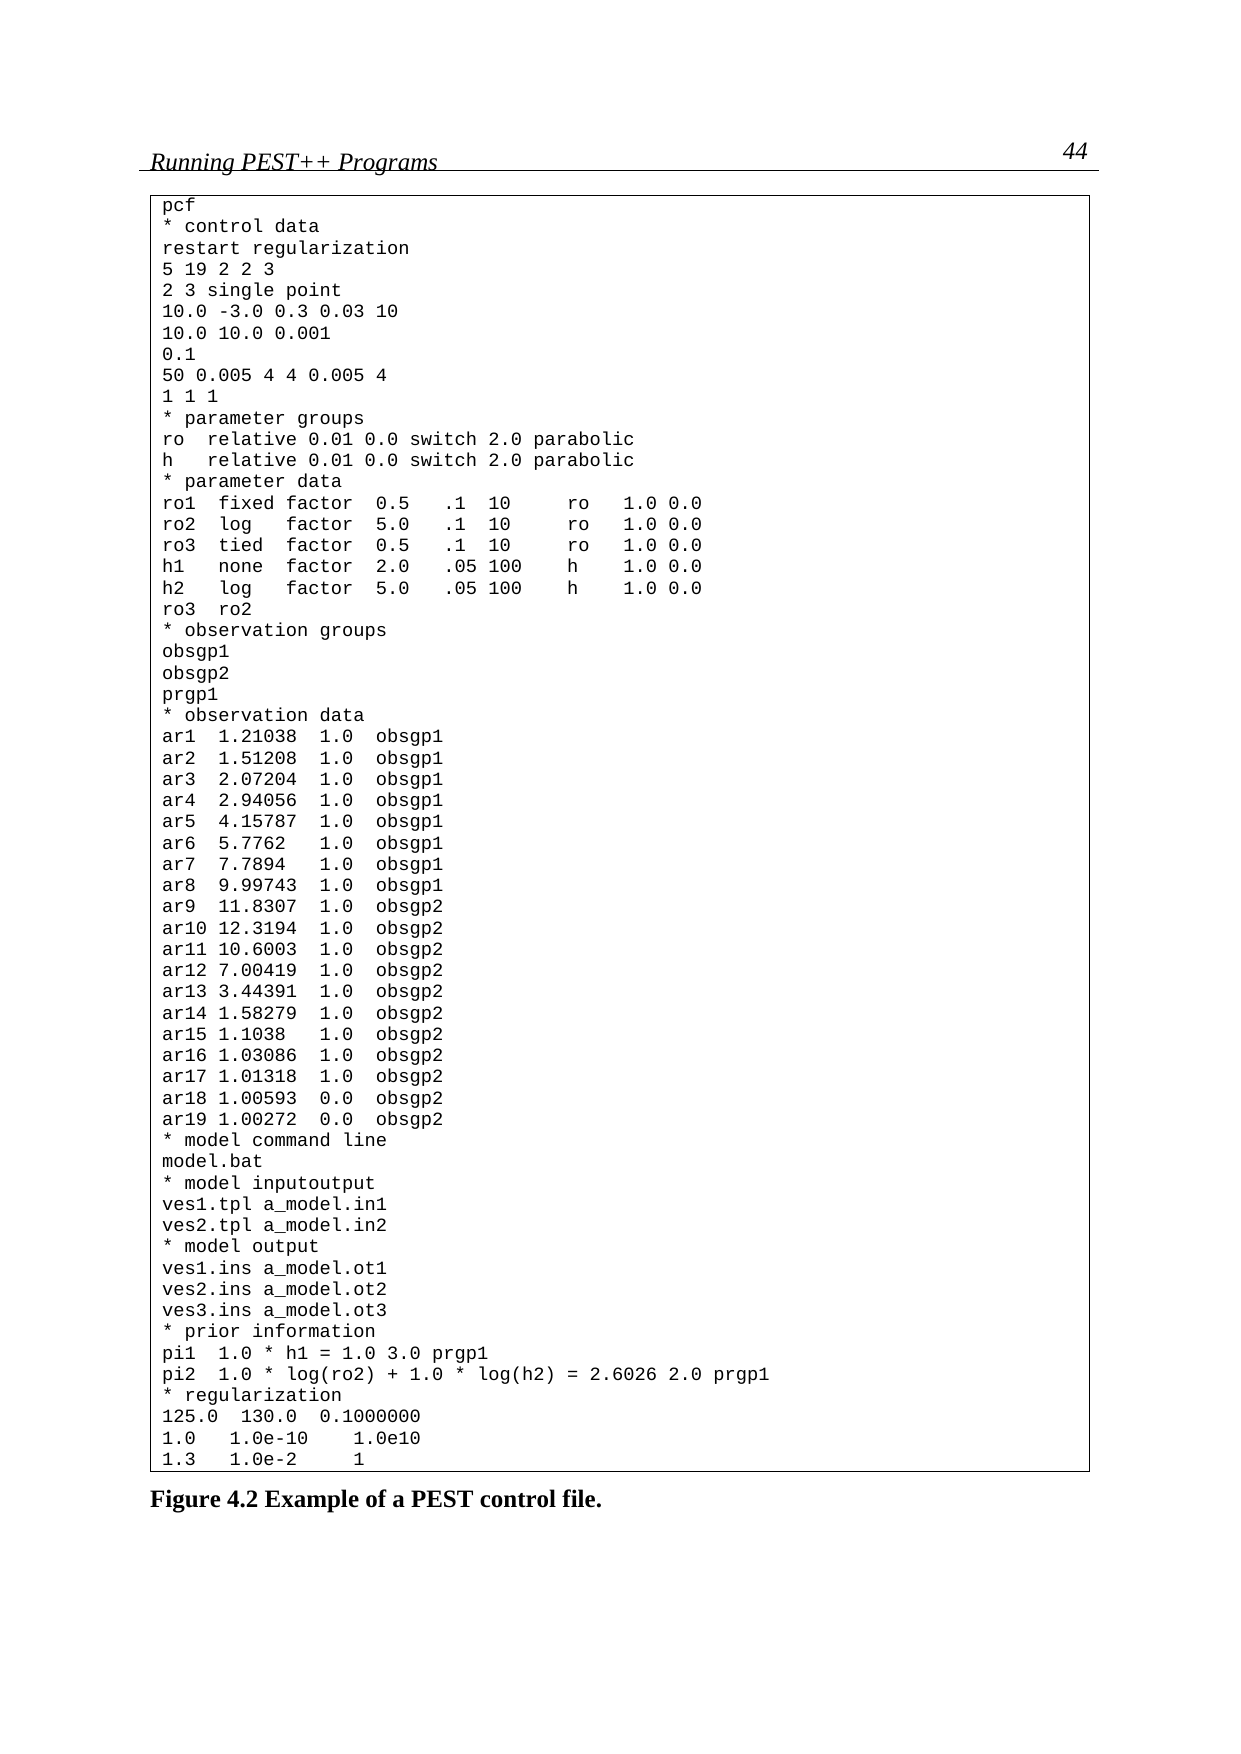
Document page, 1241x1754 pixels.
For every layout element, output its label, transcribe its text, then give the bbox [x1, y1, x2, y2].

table_header pcf * control data restart regularization 5 19 2 2 3 2 3 single point 10.0 -3.0 0.3 0.03 10 10.0 10.0 0.001 0.1 50 0.005 4 4 0.005 4 1 1 1 * parameter groups ro relative 0.01 0.0 switch 2.0 parabolic h relative 0.01 0.0 switch 2.0 parabolic * parameter data ro1 fixed factor 0.5 .1 10 ro 1.0 0.0 ro2 log factor 5.0 .1 10 ro 1.0 0.0 ro3 tied factor 0.5 .1 10 ro 1.0 0.0 h1 none factor 2.0 .05 100 h 1.0 0.0 h2 log factor 5.0 .05 100 h 1.0 0.0 ro3 ro2 * observation groups obsgp1 obsgp2 prgp1 * observation data ar1 1.21038 1.0 obsgp1 ar2 1.51208 1.0 obsgp1 ar3 2.07204 1.0 obsgp1 ar4 2.94056 1.0 obsgp1 ar5 4.15787 1.0 obsgp1 ar6 5.7762 1.0 obsgp1 ar7 7.7894 1.0 obsgp1 ar8 9.99743 1.0 obsgp1 ar9 11.8307 1.0 obsgp2 ar10 12.3194 1.0 obsgp2 ar11 10.6003 1.0 obsgp2 ar12 7.00419 1.0 obsgp2 ar13 3.44391 1.0 obsgp2 ar14 1.58279 1.0 obsgp2 ar15 1.1038 1.0 obsgp2 ar16 1.03086 1.0 obsgp2 ar17 1.01318 1.0 obsgp2 ar18 1.00593 0.0 obsgp2 ar19 1.00272 0.0 obsgp2 * model command line model.bat * model inputoutput ves1.tpl a_model.in1 ves2.tpl a_model.in2 * model output ves1.ins a_model.ot1 ves2.ins a_model.ot2 ves3.ins a_model.ot3 * prior information pi1 1.0 * h1 = 1.0 3.0 prgp1 pi2 1.0 * log(ro2) + 1.0 * log(h2) = 2.6026 2.0 prgp1 * regularization 125.0 130.0 0.1000000 1.0 1.0e-10 1.0e10 1.3 1.0e-2 1 [151, 196, 1089, 1471]
text Figure 4.2 Example of a PEST control file. [150, 1484, 1090, 1513]
